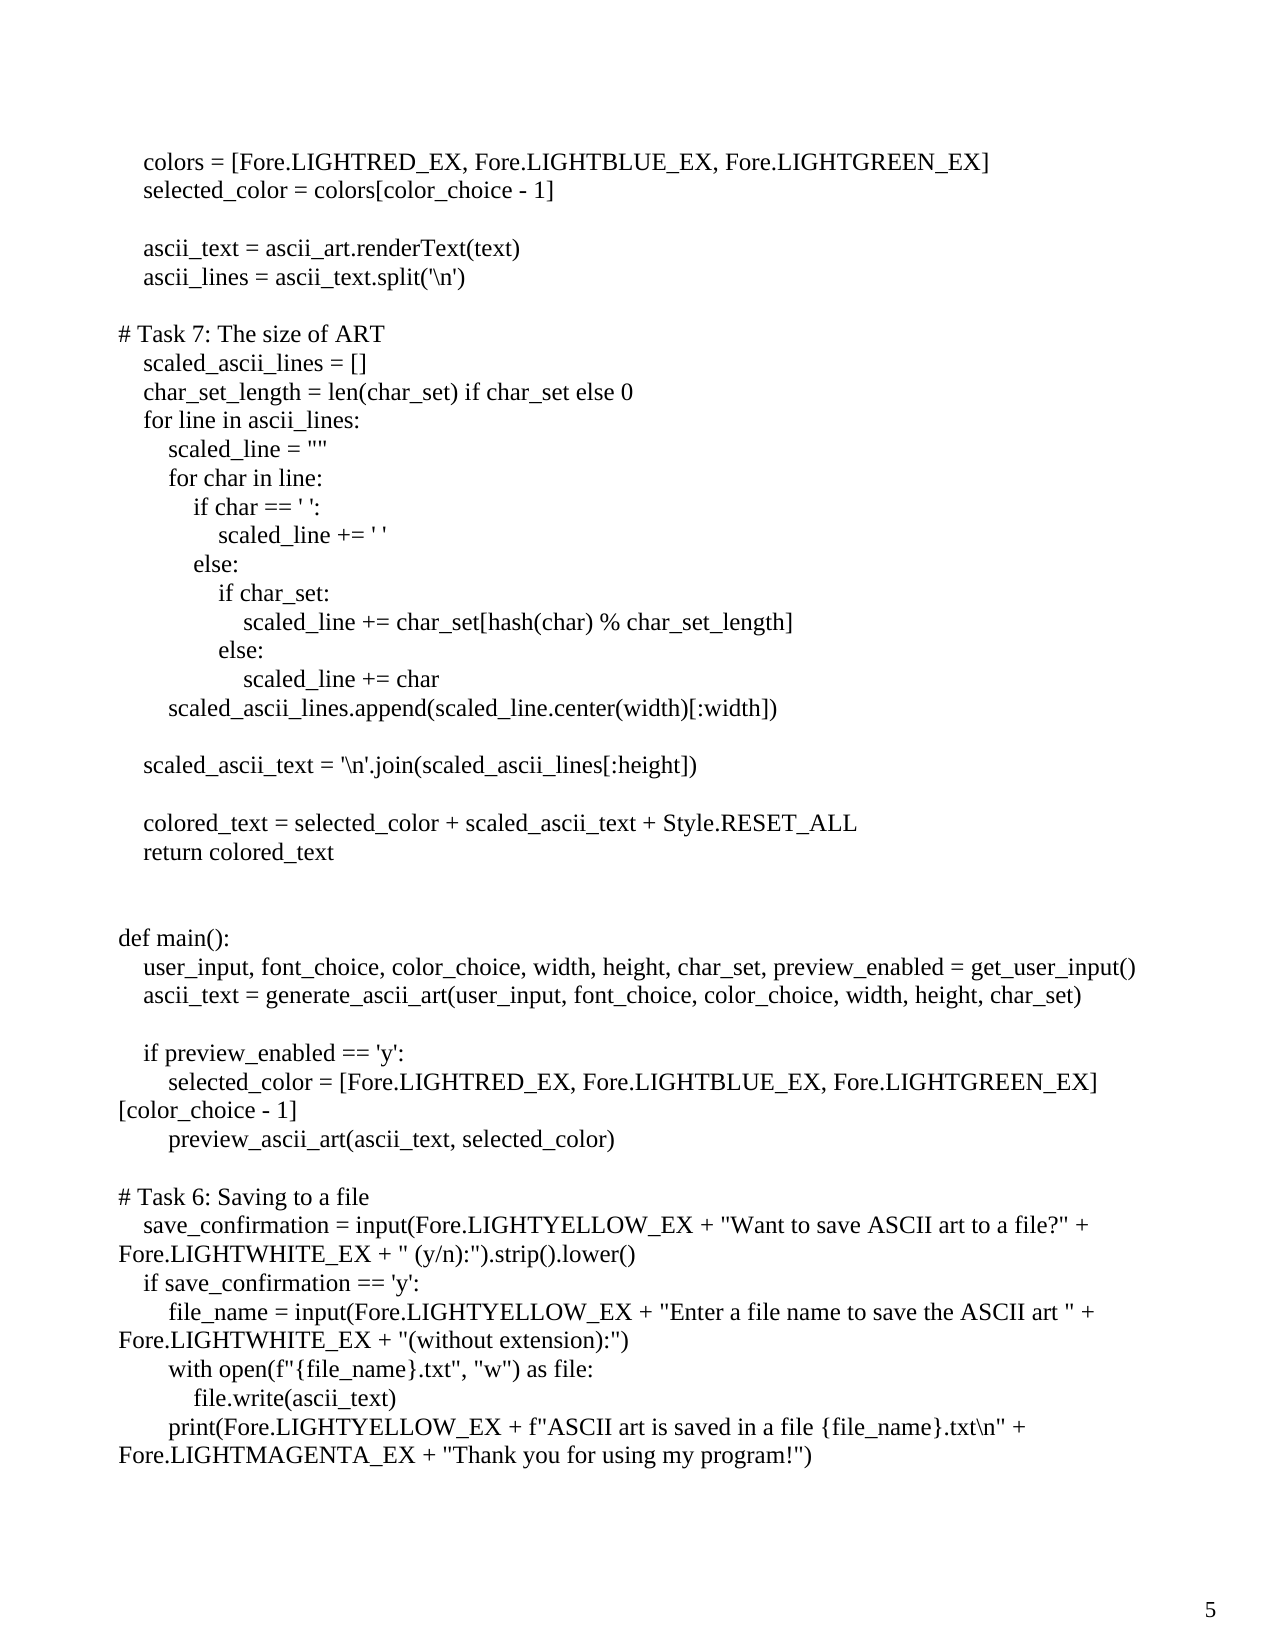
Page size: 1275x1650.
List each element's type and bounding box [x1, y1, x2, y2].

text [118, 118, 1216, 1527]
